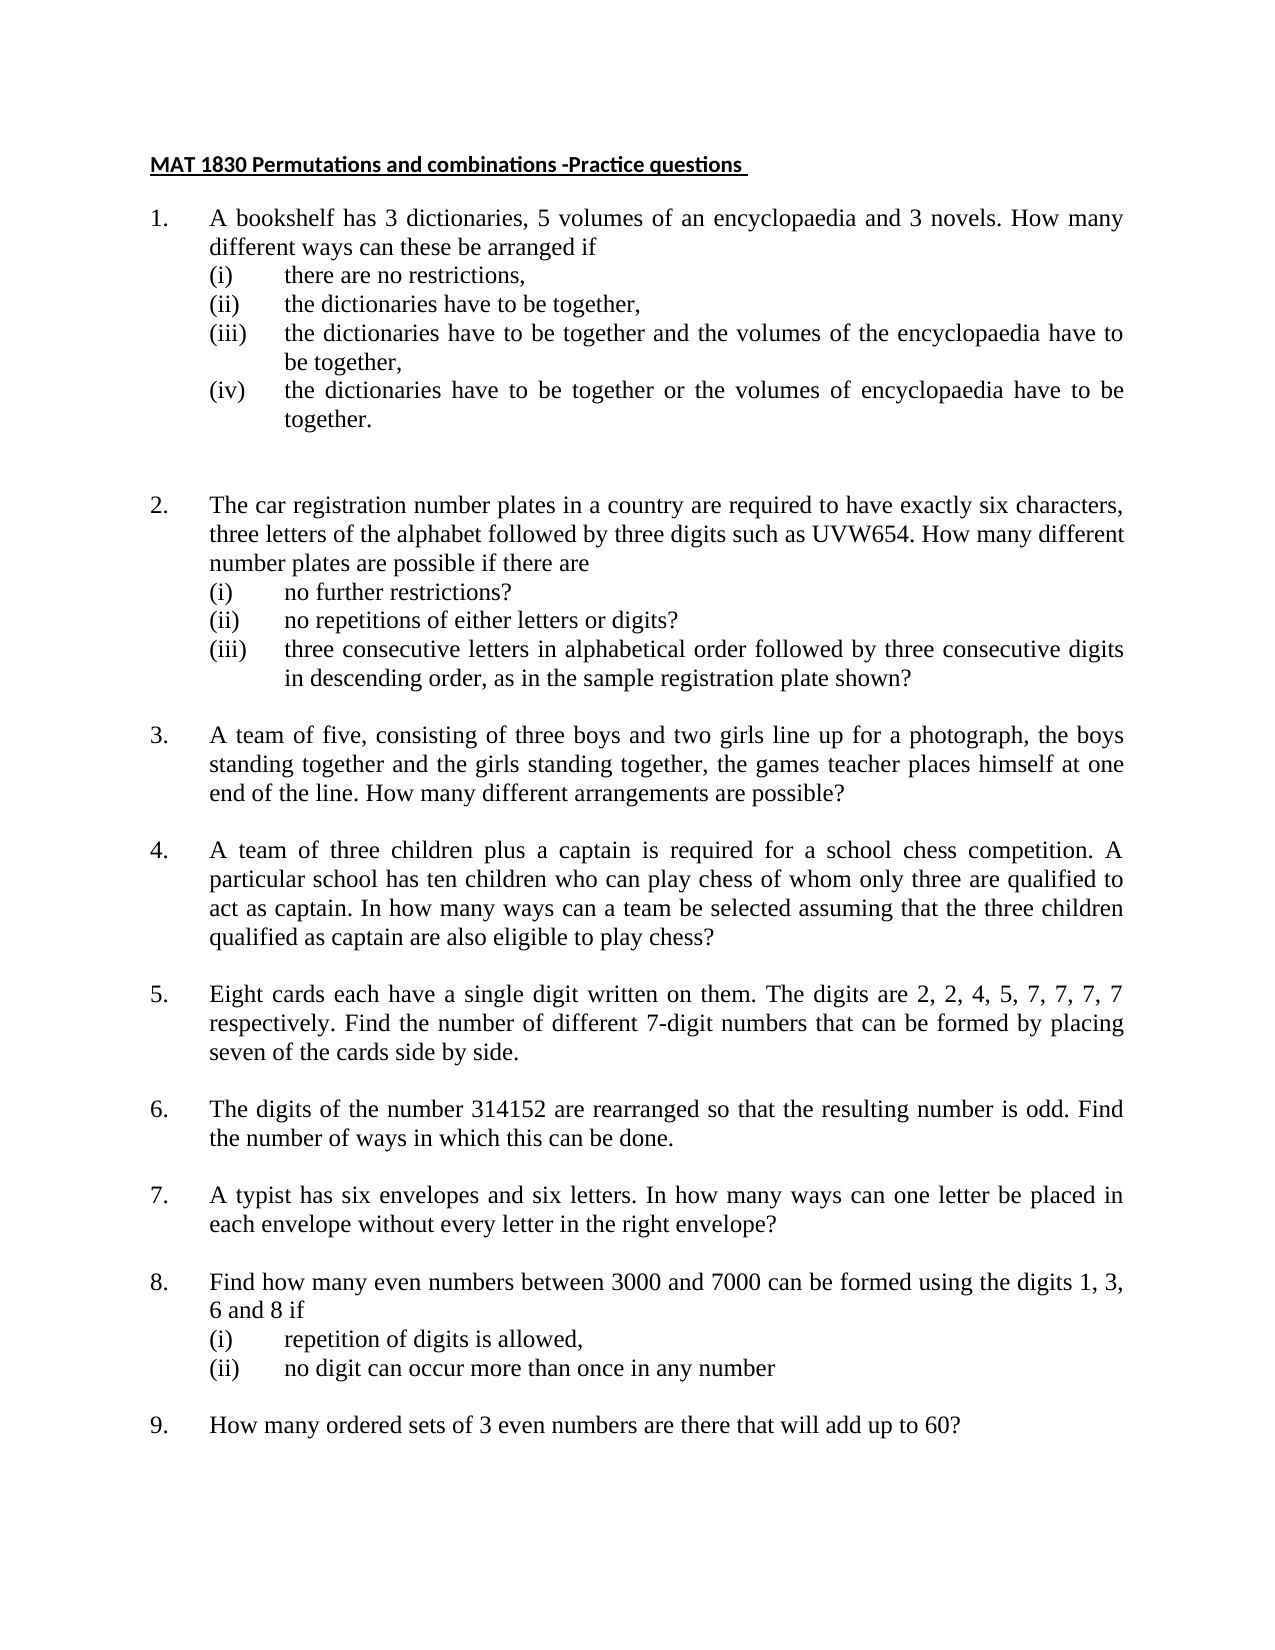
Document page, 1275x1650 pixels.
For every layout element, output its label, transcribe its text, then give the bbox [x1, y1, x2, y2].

list Find how many even numbers between 3000 and 7000 can be formed using the digits 1, 3, 6 and 8 if [150, 1267, 1125, 1324]
list repetition of digits is allowed, [209, 1324, 1125, 1353]
list the dictionaries have to be together or the volumes of encyclopaedia have to be together. [209, 376, 1125, 433]
list A team of three children plus a captain is required for a school chess competition. A particular school has ten children who can play chess of whom only three are qualified to act as captain. In how many ways can a team be selected assuming that the three children qualified as captain are also eligible to play chess? [150, 836, 1125, 951]
list the dictionaries have to be together, [209, 289, 1125, 318]
text MAT 1830 Permutations and combinations -Practice questions [150, 150, 1125, 178]
list no digit can occur more than once in any number [209, 1353, 1125, 1382]
list three consecutive letters in alphabetical order followed by three consecutive digits in descending order, as in the sample registration plate shown? [209, 634, 1125, 692]
list no further restrictions? [209, 577, 1125, 606]
list no repetitions of either letters or digits? [209, 606, 1125, 634]
list The digits of the number 314152 are rearranged so that the resulting number is odd. Find the number of ways in which this can be done. [150, 1094, 1125, 1152]
list How many ordered sets of 3 even numbers are there that will add up to 60? [150, 1411, 1125, 1439]
list there are no restrictions, [209, 261, 1125, 289]
list The car registration number plates in a country are required to have exactly six characters, three letters of the alphabet followed by three digits such as UVW654. How many different number plates are possible if there are [150, 491, 1125, 577]
list the dictionaries have to be together and the volumes of the encyclopaedia have to be together, [209, 318, 1125, 376]
list A bookshelf has 3 dictionaries, 5 volumes of an encyclopaedia and 3 novels. How many different ways can these be arranged if [150, 203, 1125, 261]
list Eight cards each have a single digit written on them. The digits are 2, 2, 4, 5, 7, 7, 7, 7 respectively. Find the number of different 7-digit numbers that can be formed by placing seven of the cards side by side. [150, 979, 1125, 1066]
list A team of five, consisting of three boys and two girls line up for a photograph, the boys standing together and the girls standing together, the games teacher places himself at one end of the line. How many different arrangements are possible? [150, 721, 1125, 807]
list A typist has six envelopes and six letters. In how many ways can one letter be placed in each envelope without every letter in the right envelope? [150, 1181, 1125, 1238]
